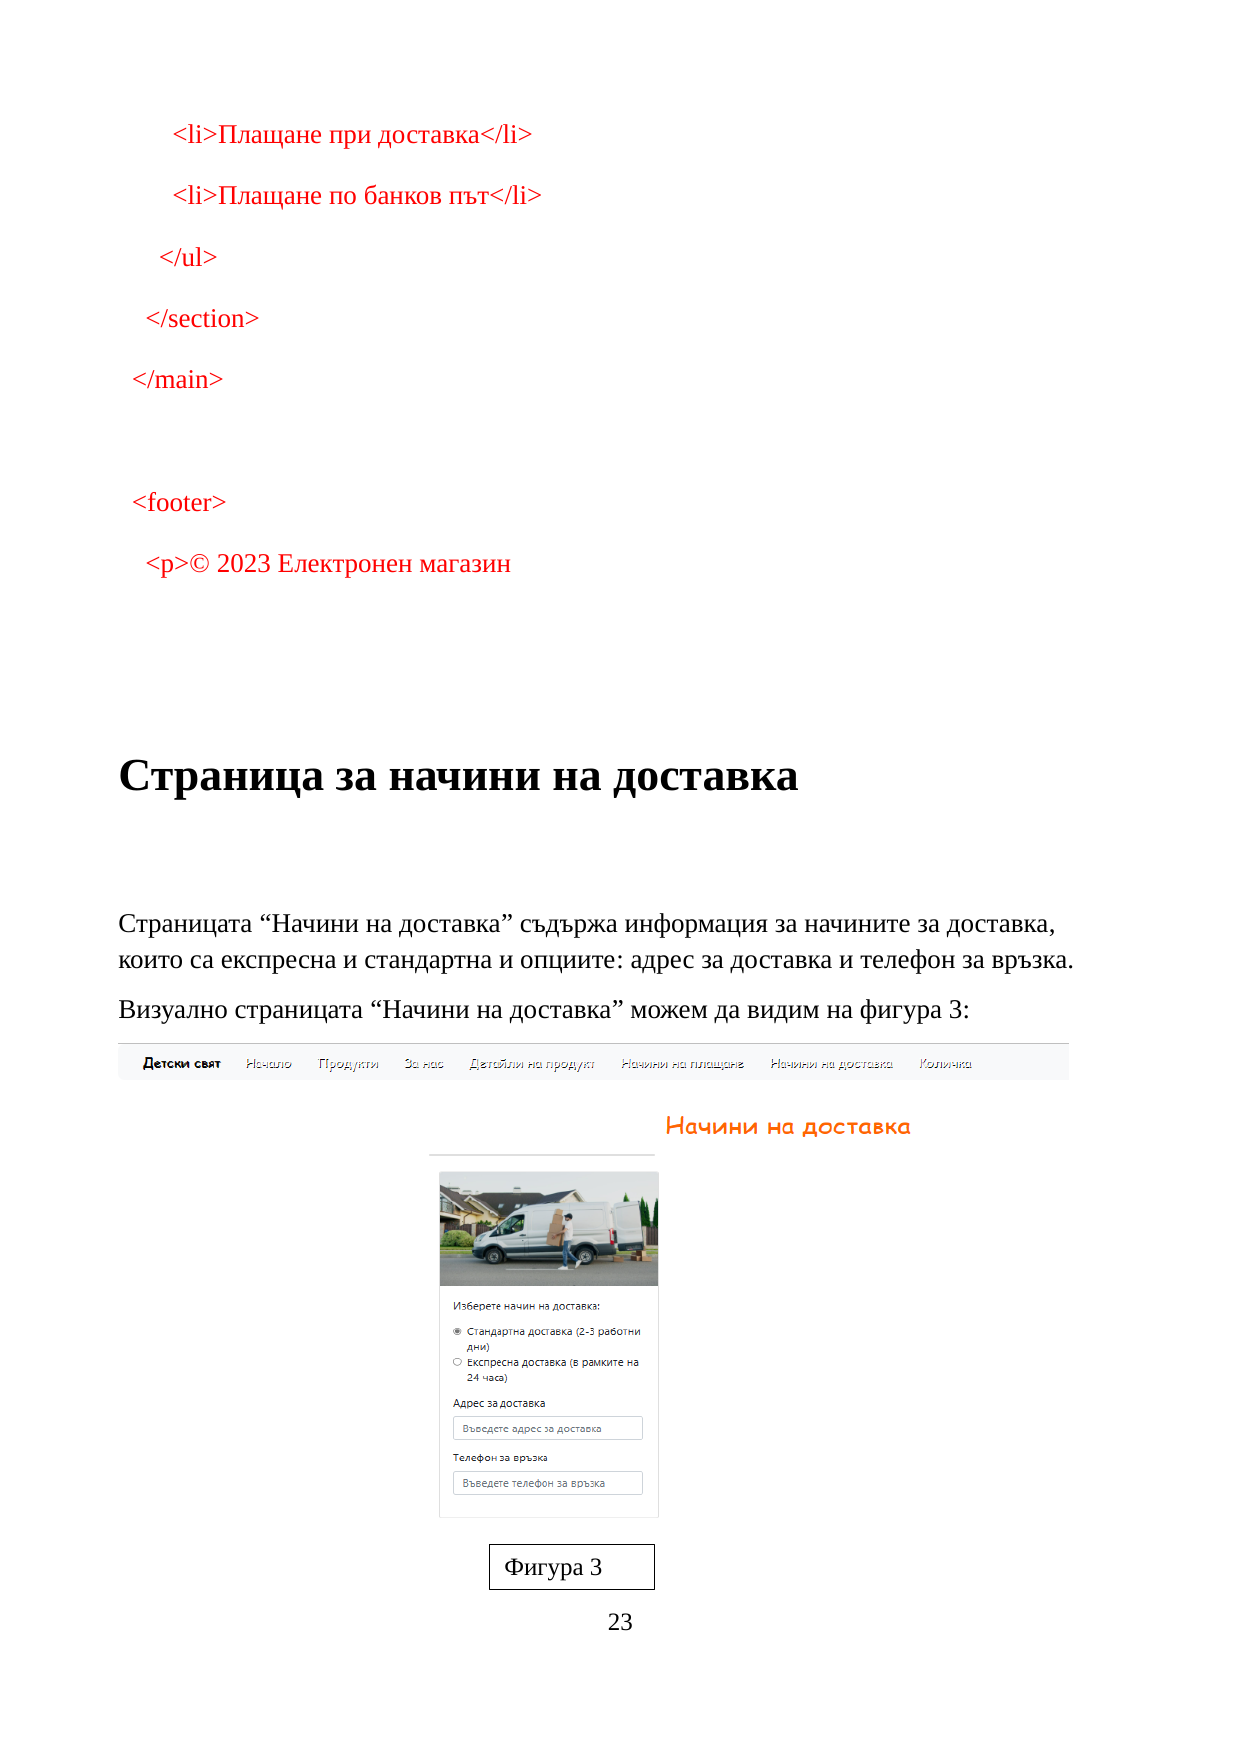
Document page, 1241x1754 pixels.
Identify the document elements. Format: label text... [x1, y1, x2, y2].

text </ul> [118, 241, 1122, 272]
text <footer> [118, 486, 1122, 517]
text Страницата “Начини на доставка” съдържа информация за начините за доставка, които са експресна и стандартна и опциите: адрес за доставка и телефон за връзка. [118, 907, 1122, 974]
text <li>Плащане при доставка</li> [118, 118, 1122, 149]
text Визуално страницата “Начини на доставка” можем да видим на фигура 3: [118, 993, 1122, 1025]
subtitle Страница за начини на доставка [118, 747, 1122, 800]
text <li>Плащане по банков път</li> [118, 179, 1122, 211]
picture [118, 1043, 1069, 1547]
text </section> [118, 302, 1122, 333]
text </main> [118, 363, 1122, 394]
text <p>© 2023 Електронен магазин [118, 547, 1122, 578]
